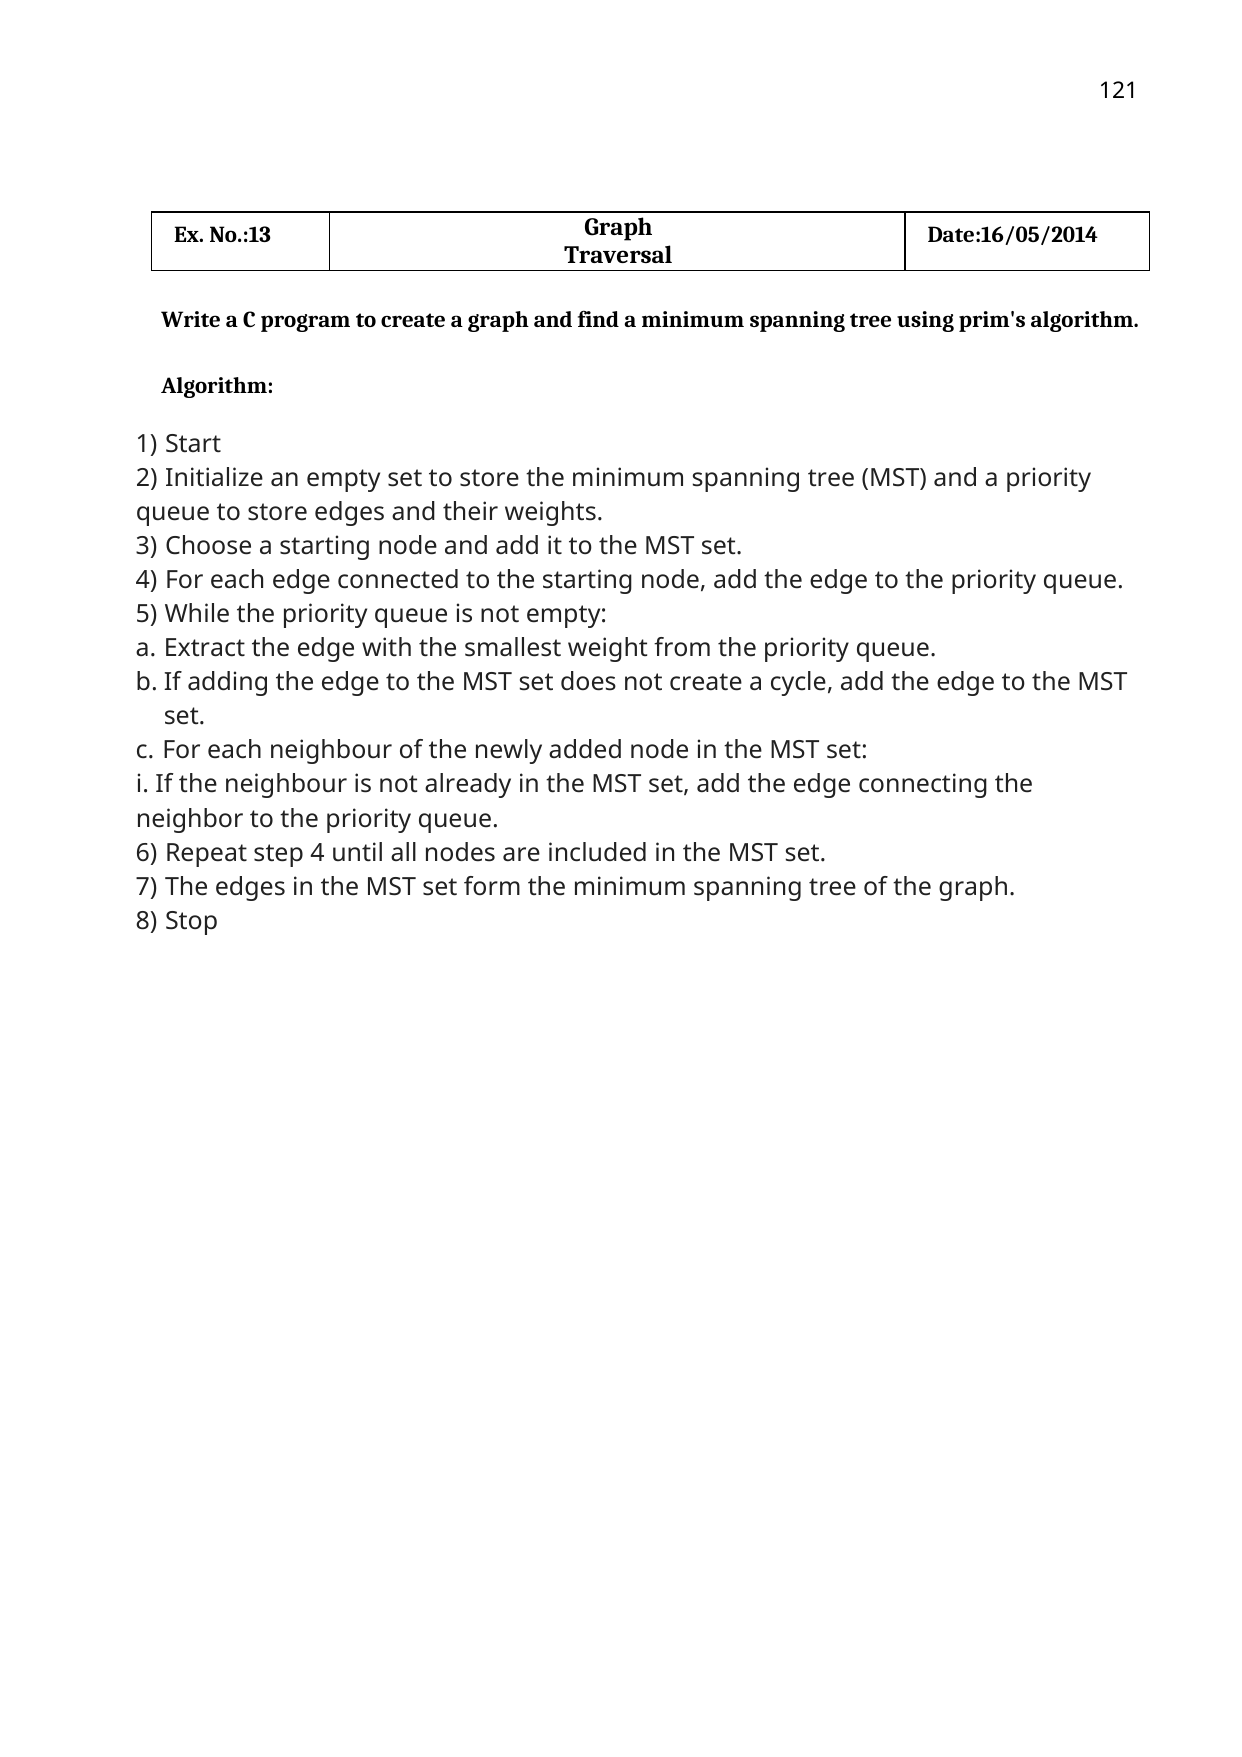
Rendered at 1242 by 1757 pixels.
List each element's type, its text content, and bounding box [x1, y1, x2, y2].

text Algorithm: [161, 373, 1162, 399]
list Repeat step 4 until all nodes are included in the MST set. [135, 834, 1162, 868]
list Stop [135, 902, 1162, 936]
list Initialize an empty set to store the minimum spanning tree (MST) and a priority queue to store edges and their weights. [136, 459, 1137, 528]
list Extract the edge with the smallest weight from the priority queue. [135, 630, 1162, 664]
text i. If the neighbour is not already in the MST set, add the edge connecting the neighbor to the priority queue. [136, 766, 1116, 834]
table_header Graph Traversal [330, 213, 904, 270]
list Choose a starting node and add it to the MST set. [135, 528, 1162, 562]
table_header Date:16/05/2014 [906, 213, 1149, 270]
list For each edge connected to the starting node, add the edge to the priority queue. [135, 562, 1162, 596]
list While the priority queue is not empty: [135, 596, 1162, 630]
list If adding the edge to the MST set does not create a cycle, add the edge to the MST set. [135, 664, 1162, 732]
list Start [135, 425, 1162, 459]
table_header Ex. No.:13 [152, 213, 329, 270]
list For each neighbour of the newly added node in the MST set: [135, 732, 1162, 766]
list The edges in the MST set form the minimum spanning tree of the graph. [135, 868, 1162, 902]
text Write a C program to create a graph and find a minimum spanning tree using prim's algorithm. [161, 307, 1162, 333]
